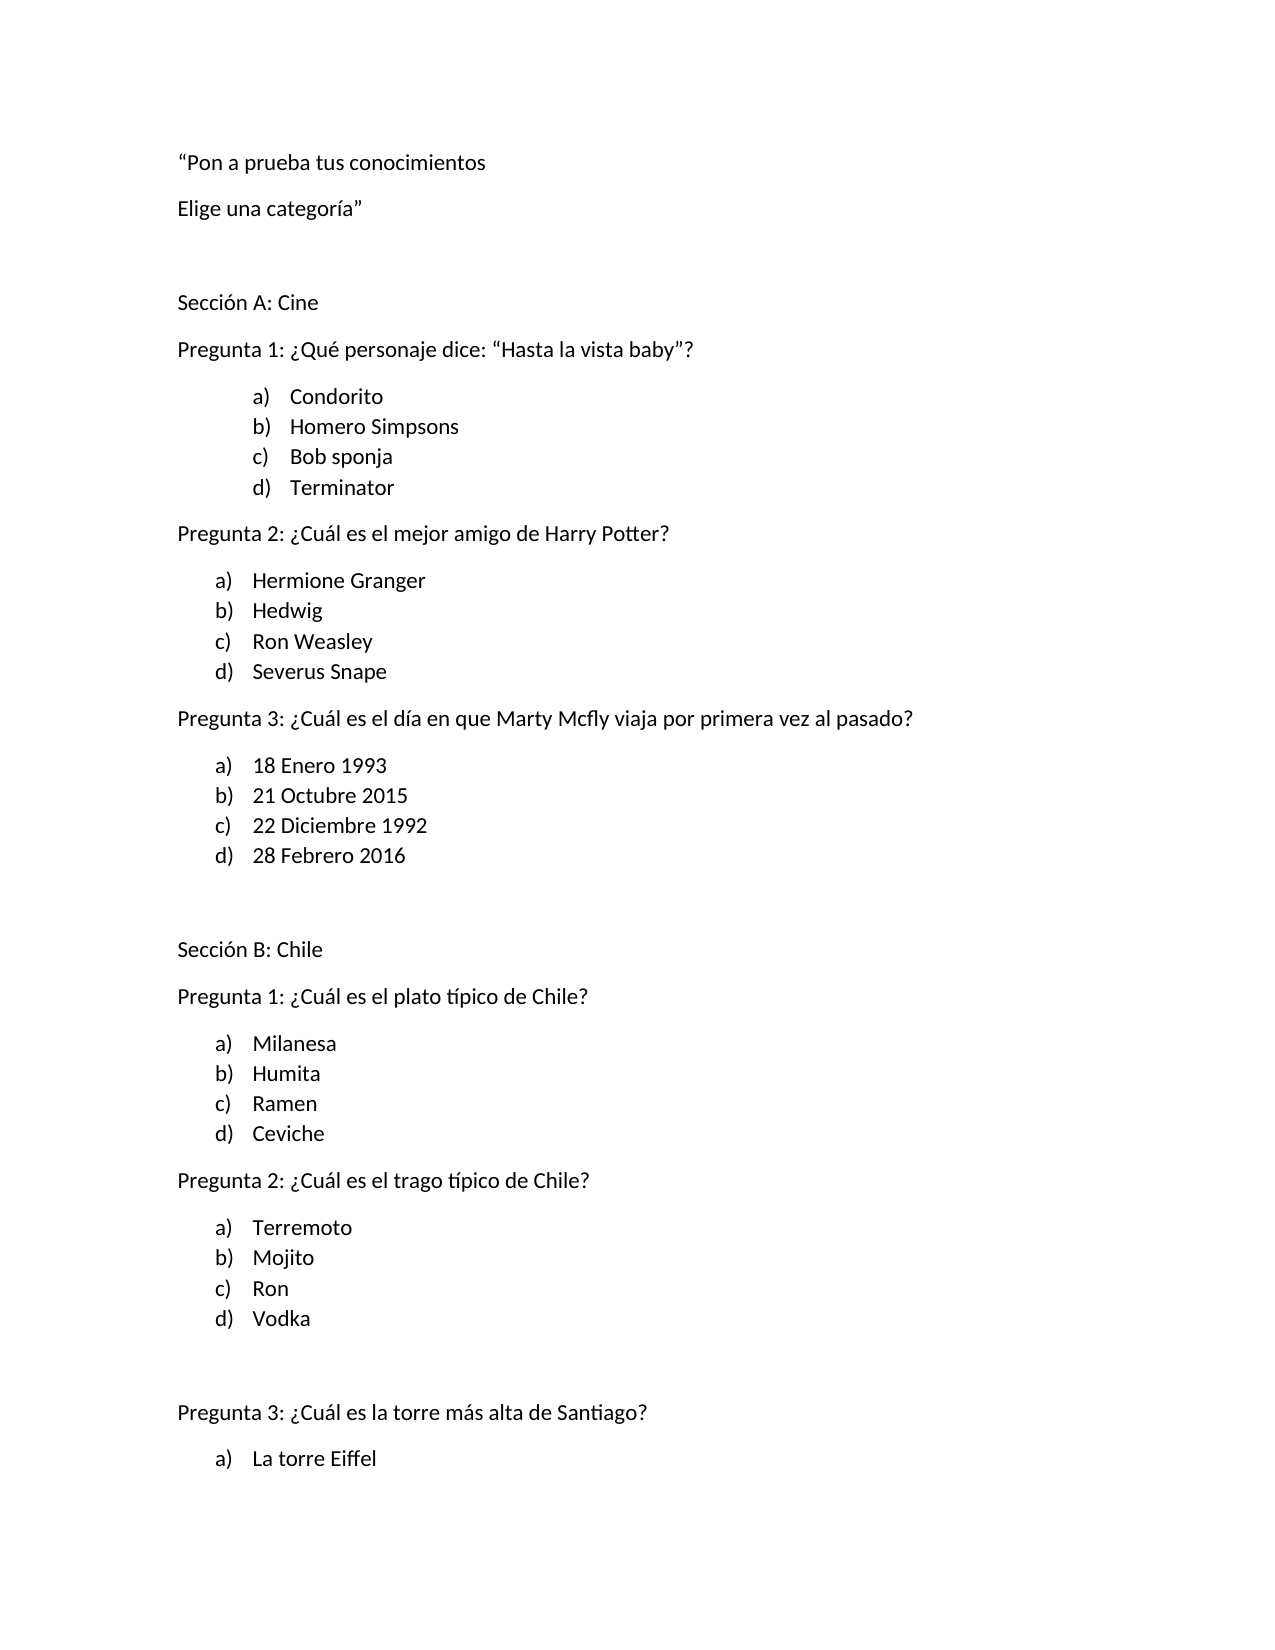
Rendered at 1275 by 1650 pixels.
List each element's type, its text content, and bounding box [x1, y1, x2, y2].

list Milanesa [215, 1029, 1098, 1057]
list Severus Snape [215, 657, 1098, 685]
list 28 Febrero 2016 [215, 841, 1098, 869]
text Pregunta 2: ¿Cuál es el trago típico de Chile? [177, 1166, 1098, 1194]
text Pregunta 3: ¿Cuál es el día en que Marty Mcfly viaja por primera vez al pasado? [177, 704, 1098, 732]
list Terremoto [215, 1213, 1098, 1241]
text Pregunta 1: ¿Cuál es el plato típico de Chile? [177, 982, 1098, 1010]
text Sección A: Cine [177, 288, 1098, 316]
list Bob sponja [252, 442, 1098, 470]
list 18 Enero 1993 [215, 751, 1098, 779]
list Hermione Granger [215, 566, 1098, 594]
list Vodka [215, 1304, 1098, 1332]
list Condorito [252, 382, 1098, 410]
list Ramen [215, 1089, 1098, 1117]
text Elige una categoría” [177, 194, 1098, 222]
list 22 Diciembre 1992 [215, 811, 1098, 839]
list Homero Simpsons [252, 412, 1098, 440]
list 21 Octubre 2015 [215, 781, 1098, 809]
list La torre Eiffel [215, 1444, 1098, 1472]
text Pregunta 3: ¿Cuál es la torre más alta de Santiago? [177, 1398, 1098, 1426]
list Ceviche [215, 1119, 1098, 1147]
list Terminator [252, 473, 1098, 501]
list Mojito [215, 1243, 1098, 1271]
list Humita [215, 1059, 1098, 1087]
list Ron Weasley [215, 627, 1098, 655]
text Pregunta 2: ¿Cuál es el mejor amigo de Harry Potter? [177, 519, 1098, 547]
list Hedwig [215, 597, 1098, 624]
text “Pon a prueba tus conocimientos [177, 148, 1098, 176]
text Pregunta 1: ¿Qué personaje dice: “Hasta la vista baby”? [177, 335, 1098, 363]
list Ron [215, 1274, 1098, 1302]
text Sección B: Chile [177, 935, 1098, 963]
